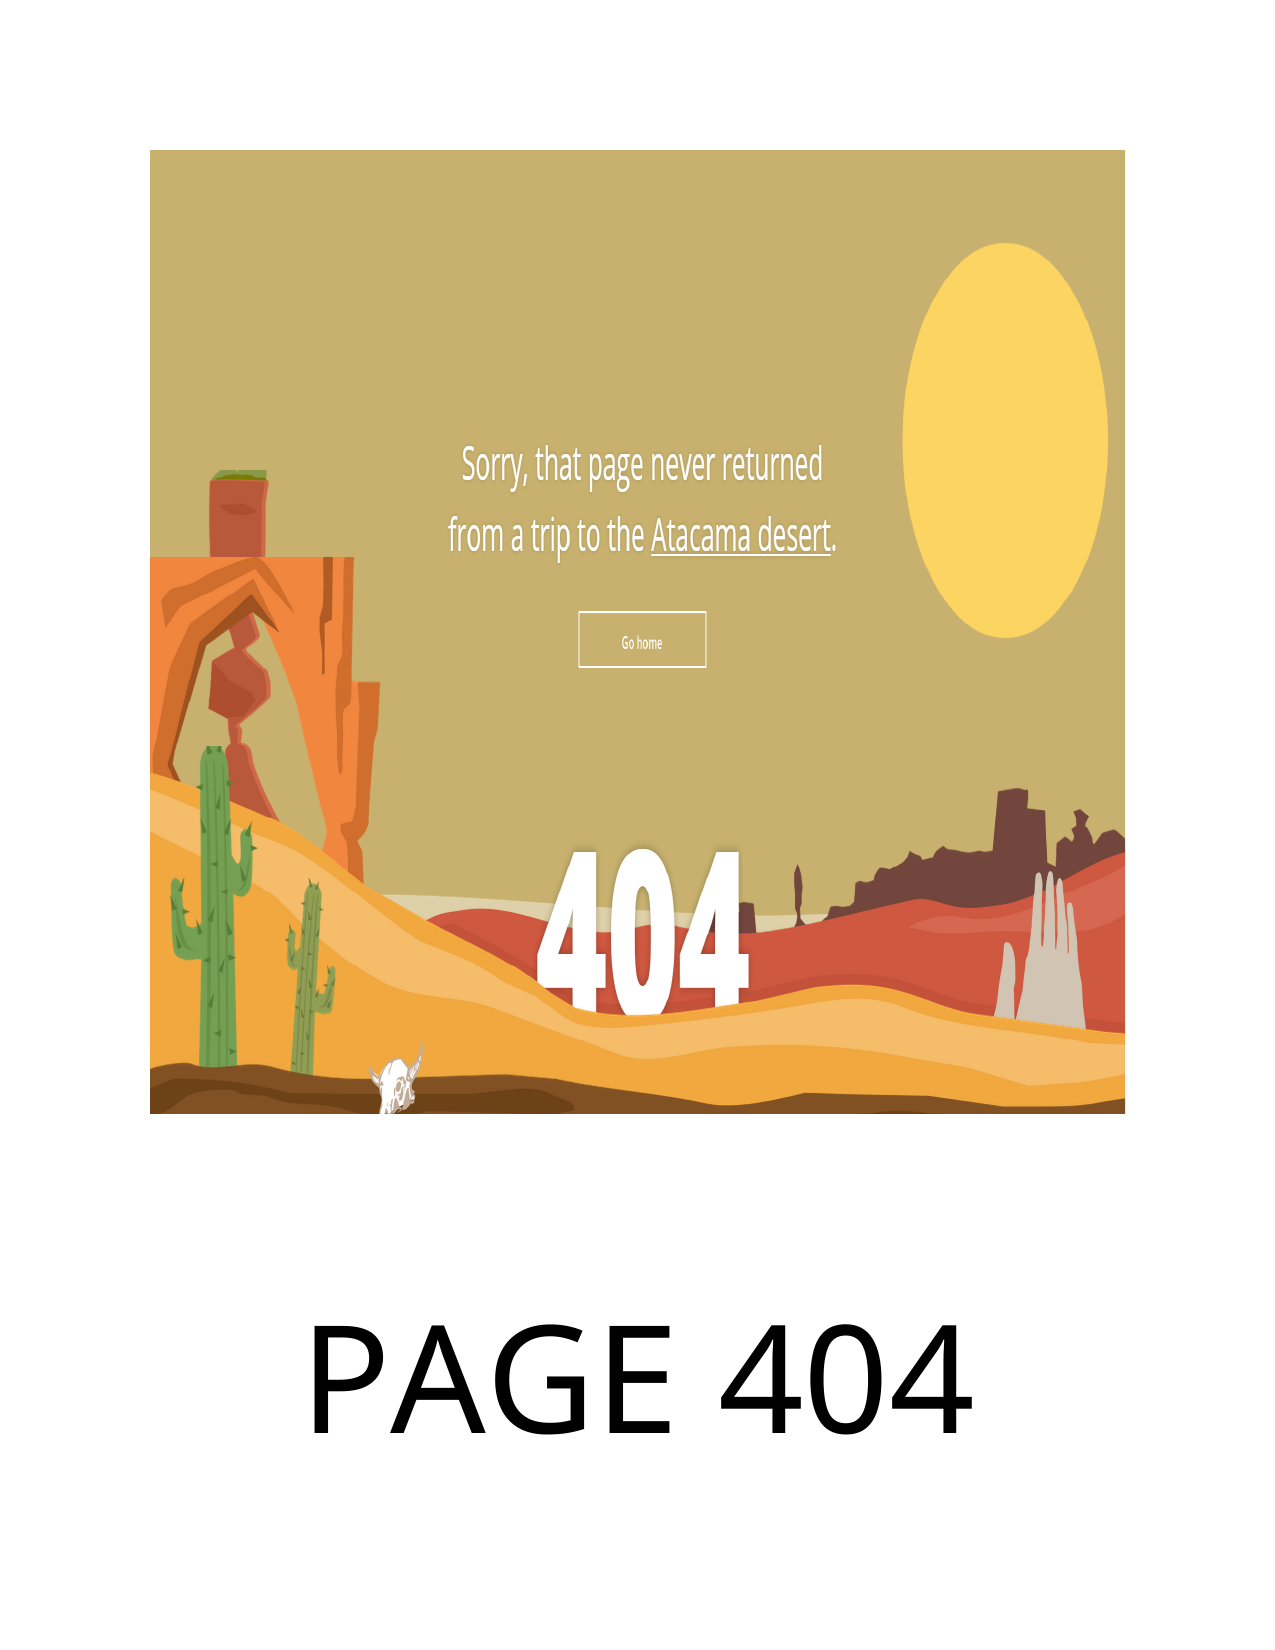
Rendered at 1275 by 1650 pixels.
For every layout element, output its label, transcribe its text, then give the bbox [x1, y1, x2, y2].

picture [150, 150, 1125, 1114]
text PAGE 404 [150, 1273, 1125, 1477]
